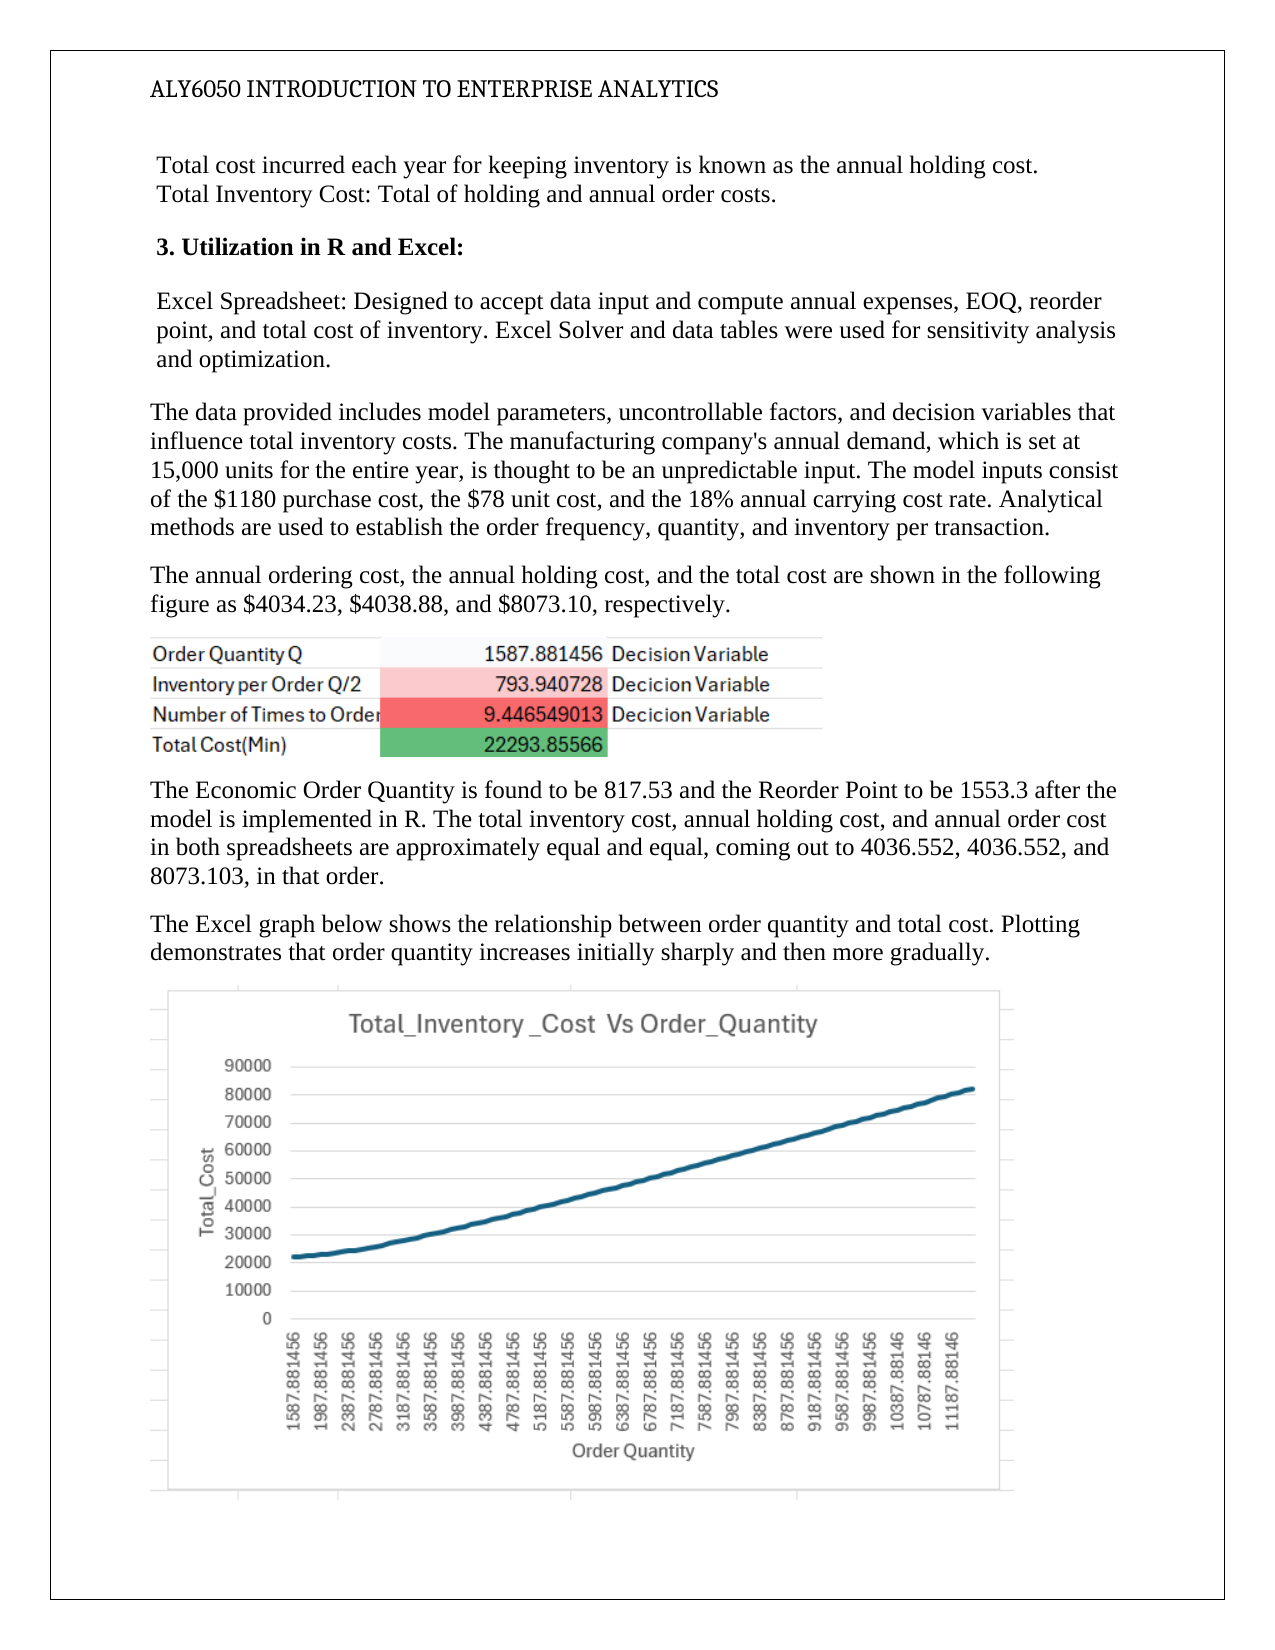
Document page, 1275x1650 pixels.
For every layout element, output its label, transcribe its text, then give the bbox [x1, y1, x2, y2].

text The data provided includes model parameters, uncontrollable factors, and decision variables that influence total inventory costs. The manufacturing company's annual demand, which is set at 15,000 units for the entire year, is thought to be an unpredictable input. The model inputs consist of the $1180 purchase cost, the $78 unit cost, and the 18% annual carrying cost rate. Analytical methods are used to establish the order frequency, quantity, and inventory per transaction. [150, 397, 1125, 541]
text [156, 150, 1125, 207]
text The Excel graph below shows the relationship between order quantity and total cost. Plotting demonstrates that order quantity increases initially sharply and then more gradually. [150, 909, 1125, 966]
text 3. Utilization in R and Excel: [156, 232, 1125, 261]
picture [150, 985, 1014, 1500]
text The Economic Order Quantity is found to be 817.53 and the Reorder Point to be 1553.3 after the model is implemented in R. The total inventory cost, annual holding cost, and annual order cost in both spreadsheets are approximately equal and equal, coming out to 4036.552, 4036.552, and 8073.103, in that order. [150, 775, 1125, 890]
picture [150, 636, 823, 757]
text The annual ordering cost, the annual holding cost, and the total cost are shown in the following figure as $4034.23, $4038.88, and $8073.10, respectively. [150, 560, 1125, 617]
text Excel Spreadsheet: Designed to accept data input and compute annual expenses, EOQ, reorder point, and total cost of inventory. Excel Solver and data tables were used for sensitivity analysis and optimization. [156, 286, 1125, 372]
